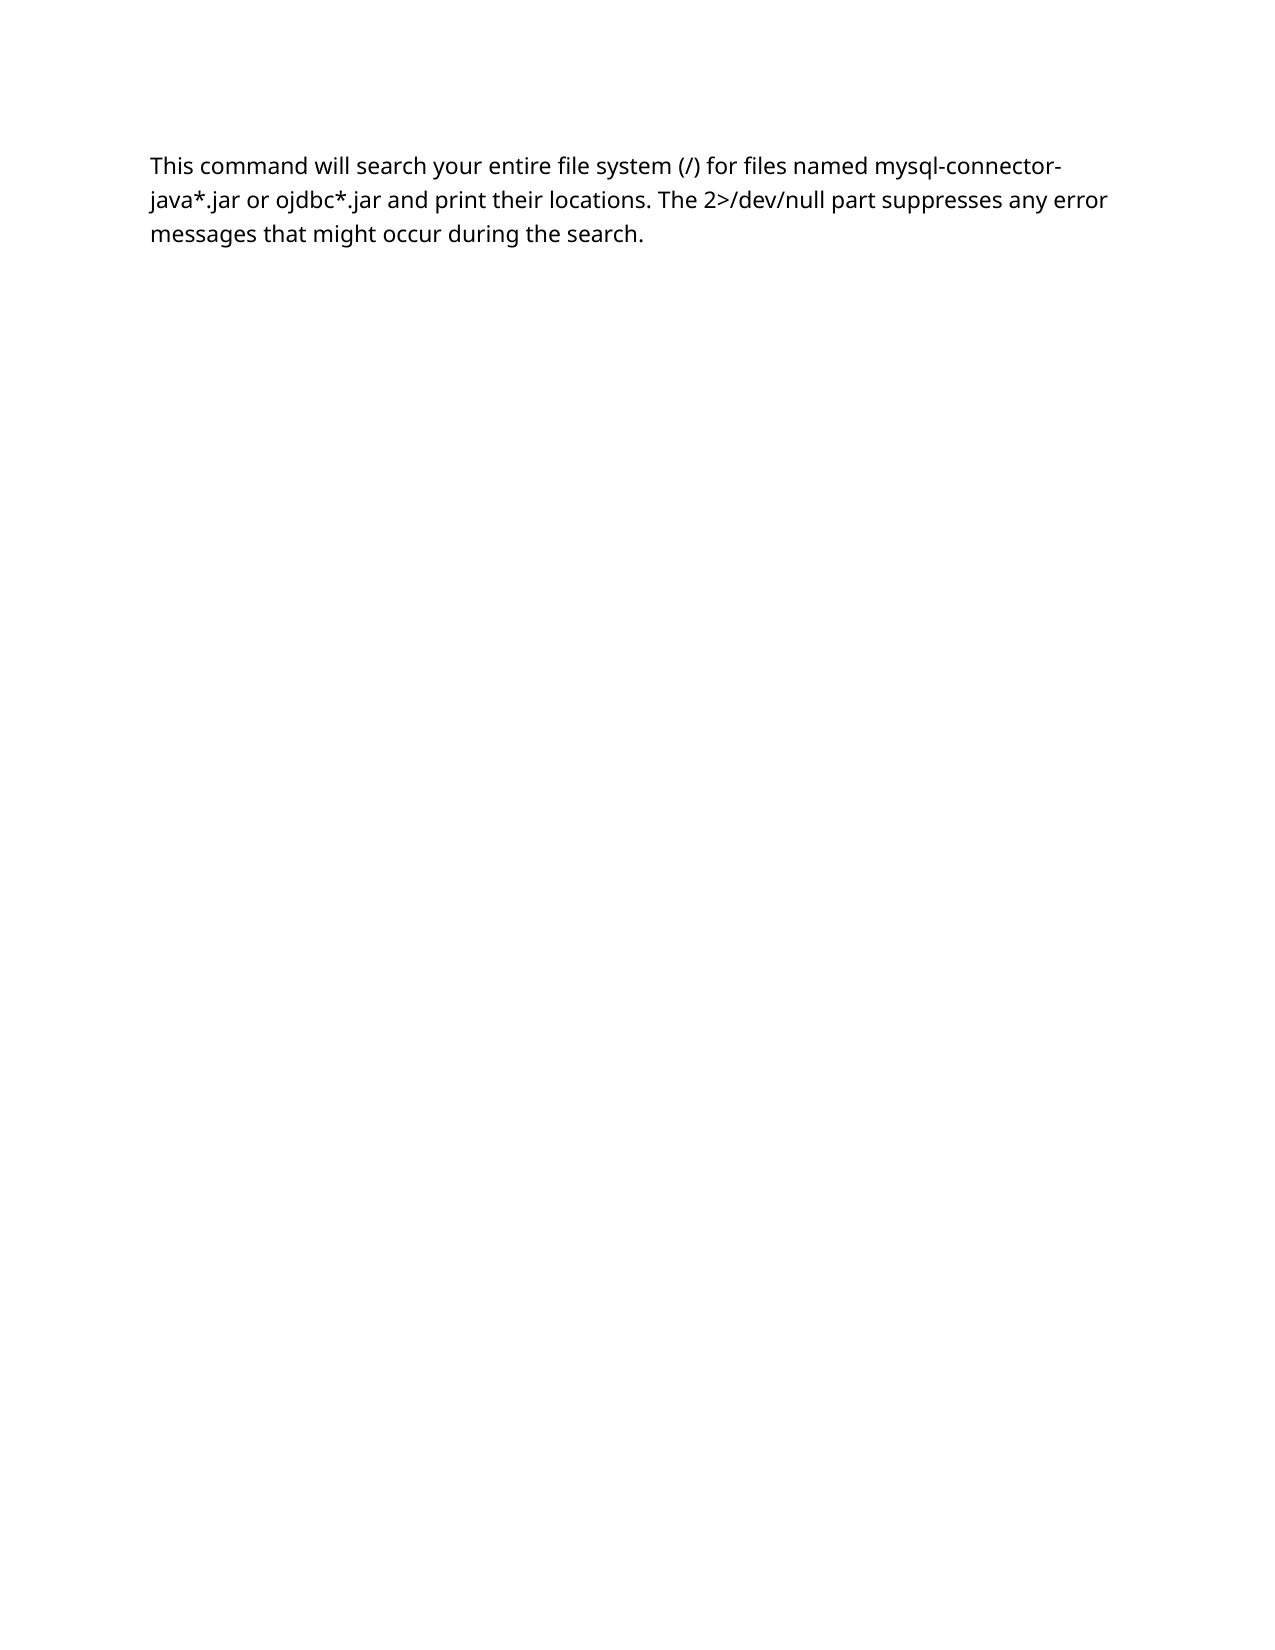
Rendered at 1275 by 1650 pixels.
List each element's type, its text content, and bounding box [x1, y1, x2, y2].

text This command will search your entire file system (/) for files named mysql-connector-java*.jar or ojdbc*.jar and print their locations. The 2>/dev/null part suppresses any error messages that might occur during the search. [150, 150, 1125, 249]
